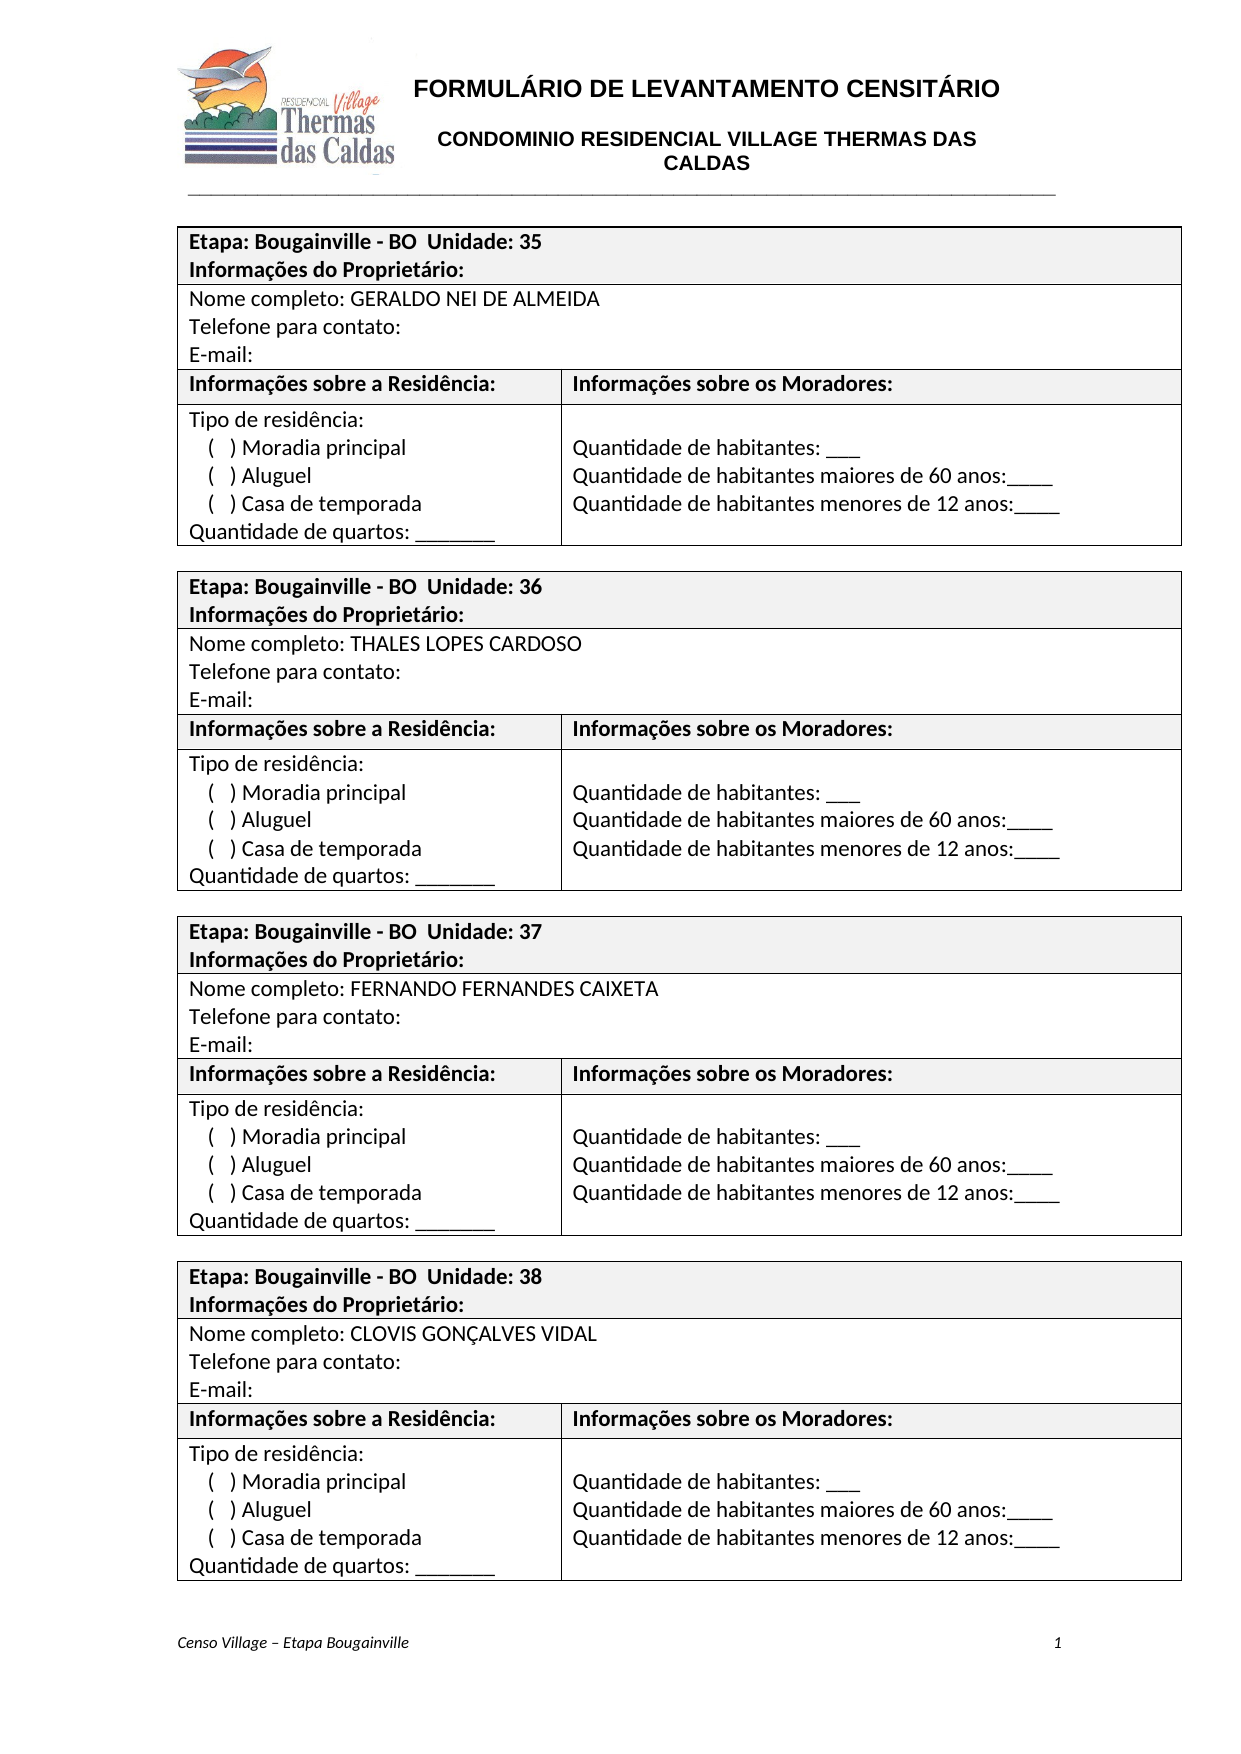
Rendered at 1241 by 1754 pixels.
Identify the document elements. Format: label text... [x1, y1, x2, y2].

table_cell Tipo de residência: ( ) Moradia principal ( ) Aluguel ( ) Casa de temporada Quantidade de quartos: _______ [178, 750, 561, 890]
table_cell Informações sobre os Moradores: [562, 1059, 1181, 1093]
table_cell Informações sobre os Moradores: [562, 370, 1181, 404]
table_cell Informações sobre os Moradores: [562, 1404, 1181, 1438]
table_cell Tipo de residência: ( ) Moradia principal ( ) Aluguel ( ) Casa de temporada Quantidade de quartos: _______ [178, 1095, 561, 1234]
table_cell Informações sobre a Residência: [178, 715, 561, 748]
table_cell Quantidade de habitantes: ___ Quantidade de habitantes maiores de 60 anos:____ Quantidade de habitantes menores de 12 anos:____ [562, 1439, 1181, 1579]
table_cell Quantidade de habitantes: ___ Quantidade de habitantes maiores de 60 anos:____ Quantidade de habitantes menores de 12 anos:____ [562, 405, 1181, 545]
picture [177, 37, 418, 175]
table_cell Informações sobre a Residência: [178, 1059, 561, 1093]
table_header Etapa: Bougainville - BO Unidade: 38 Informações do Proprietário: [178, 1262, 1181, 1318]
table_cell Informações sobre a Residência: [178, 1404, 561, 1438]
table_cell Nome completo: CLOVIS GONÇALVES VIDAL Telefone para contato: E-mail: [178, 1319, 1181, 1403]
table_header Etapa: Bougainville - BO Unidade: 37 Informações do Proprietário: [178, 917, 1181, 973]
table_header Etapa: Bougainville - BO Unidade: 35 Informações do Proprietário: [178, 228, 1181, 283]
table_cell Quantidade de habitantes: ___ Quantidade de habitantes maiores de 60 anos:____ Quantidade de habitantes menores de 12 anos:____ [562, 1095, 1181, 1234]
table_cell Nome completo: FERNANDO FERNANDES CAIXETA Telefone para contato: E-mail: [178, 974, 1181, 1058]
table_cell Tipo de residência: ( ) Moradia principal ( ) Aluguel ( ) Casa de temporada Quantidade de quartos: _______ [178, 1439, 561, 1579]
table_header Etapa: Bougainville - BO Unidade: 36 Informações do Proprietário: [178, 572, 1181, 628]
table_cell Informações sobre os Moradores: [562, 715, 1181, 748]
table_cell Informações sobre a Residência: [178, 370, 561, 404]
table_cell Nome completo: GERALDO NEI DE ALMEIDA Telefone para contato: E-mail: [178, 285, 1181, 368]
table_cell Quantidade de habitantes: ___ Quantidade de habitantes maiores de 60 anos:____ Quantidade de habitantes menores de 12 anos:____ [562, 750, 1181, 890]
table_cell Nome completo: THALES LOPES CARDOSO Telefone para contato: E-mail: [178, 629, 1181, 713]
table_cell Tipo de residência: ( ) Moradia principal ( ) Aluguel ( ) Casa de temporada Quantidade de quartos: _______ [178, 405, 561, 545]
